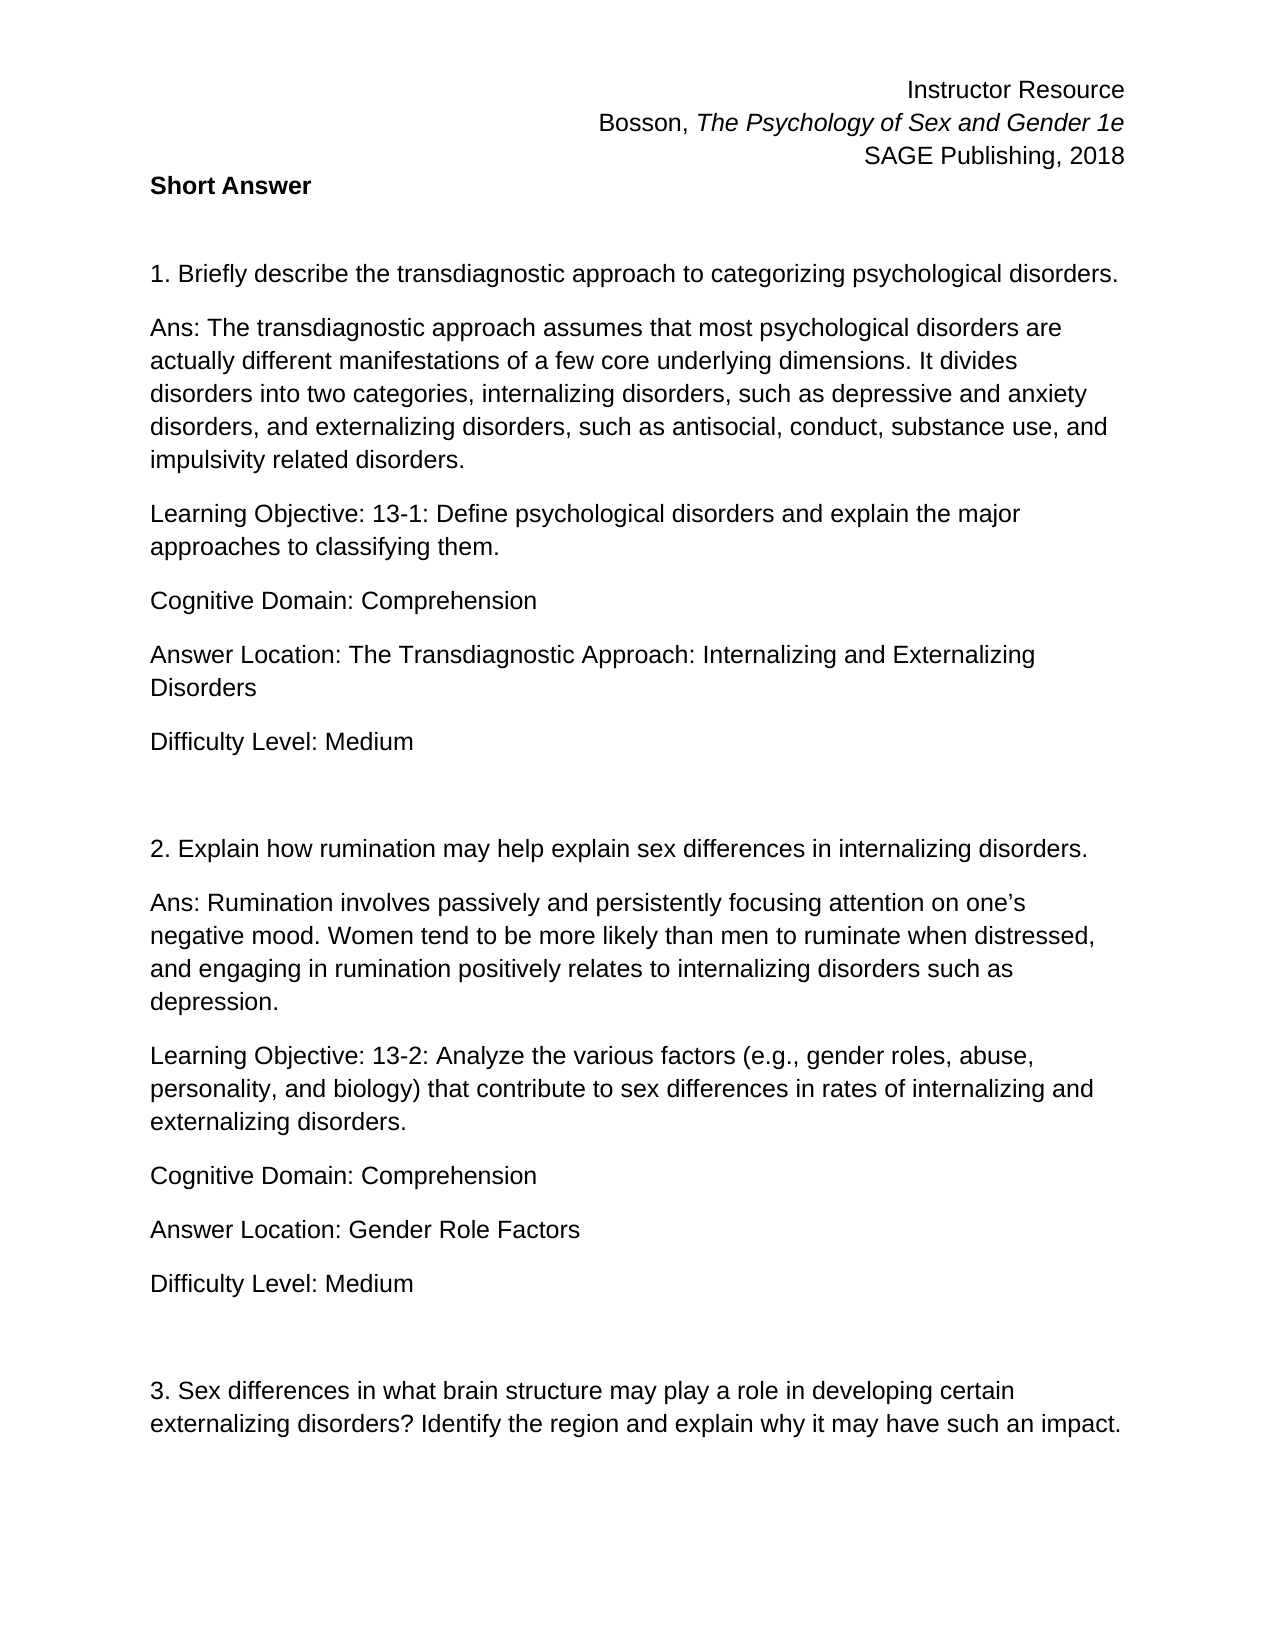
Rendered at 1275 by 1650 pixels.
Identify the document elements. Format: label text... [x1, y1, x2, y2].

text 2. Explain how rumination may help explain sex differences in internalizing disorders. [150, 834, 1125, 863]
text Difficulty Level: Medium [150, 727, 1125, 755]
subtitle Short Answer [150, 174, 1125, 199]
text 3. Sex differences in what brain structure may play a role in developing certain externalizing disorders? Identify the region and explain why it may have such an impact. [150, 1376, 1125, 1438]
text Ans: The transdiagnostic approach assumes that most psychological disorders are actually different manifestations of a few core underlying dimensions. It divides disorders into two categories, internalizing disorders, such as depressive and anxiety disorders, and externalizing disorders, such as antisocial, conduct, substance use, and impulsivity related disorders. [150, 313, 1125, 474]
text Answer Location: Gender Role Factors [150, 1215, 1125, 1243]
text Ans: Rumination involves passively and persistently focusing attention on one’s negative mood. Women tend to be more likely than men to ruminate when distressed, and engaging in rumination positively relates to internalizing disorders such as depression. [150, 888, 1125, 1016]
text Answer Location: The Transdiagnostic Approach: Internalizing and Externalizing Disorders [150, 640, 1125, 701]
text Difficulty Level: Medium [150, 1269, 1125, 1297]
text Cognitive Domain: Comprehension [150, 1161, 1125, 1190]
text 1. Briefly describe the transdiagnostic approach to categorizing psychological disorders. [150, 259, 1125, 288]
text Cognitive Domain: Comprehension [150, 586, 1125, 614]
text Learning Objective: 13-1: Define psychological disorders and explain the major approaches to classifying them. [150, 499, 1125, 561]
text Learning Objective: 13-2: Analyze the various factors (e.g., gender roles, abuse, personality, and biology) that contribute to sex differences in rates of internalizing and externalizing disorders. [150, 1041, 1125, 1136]
